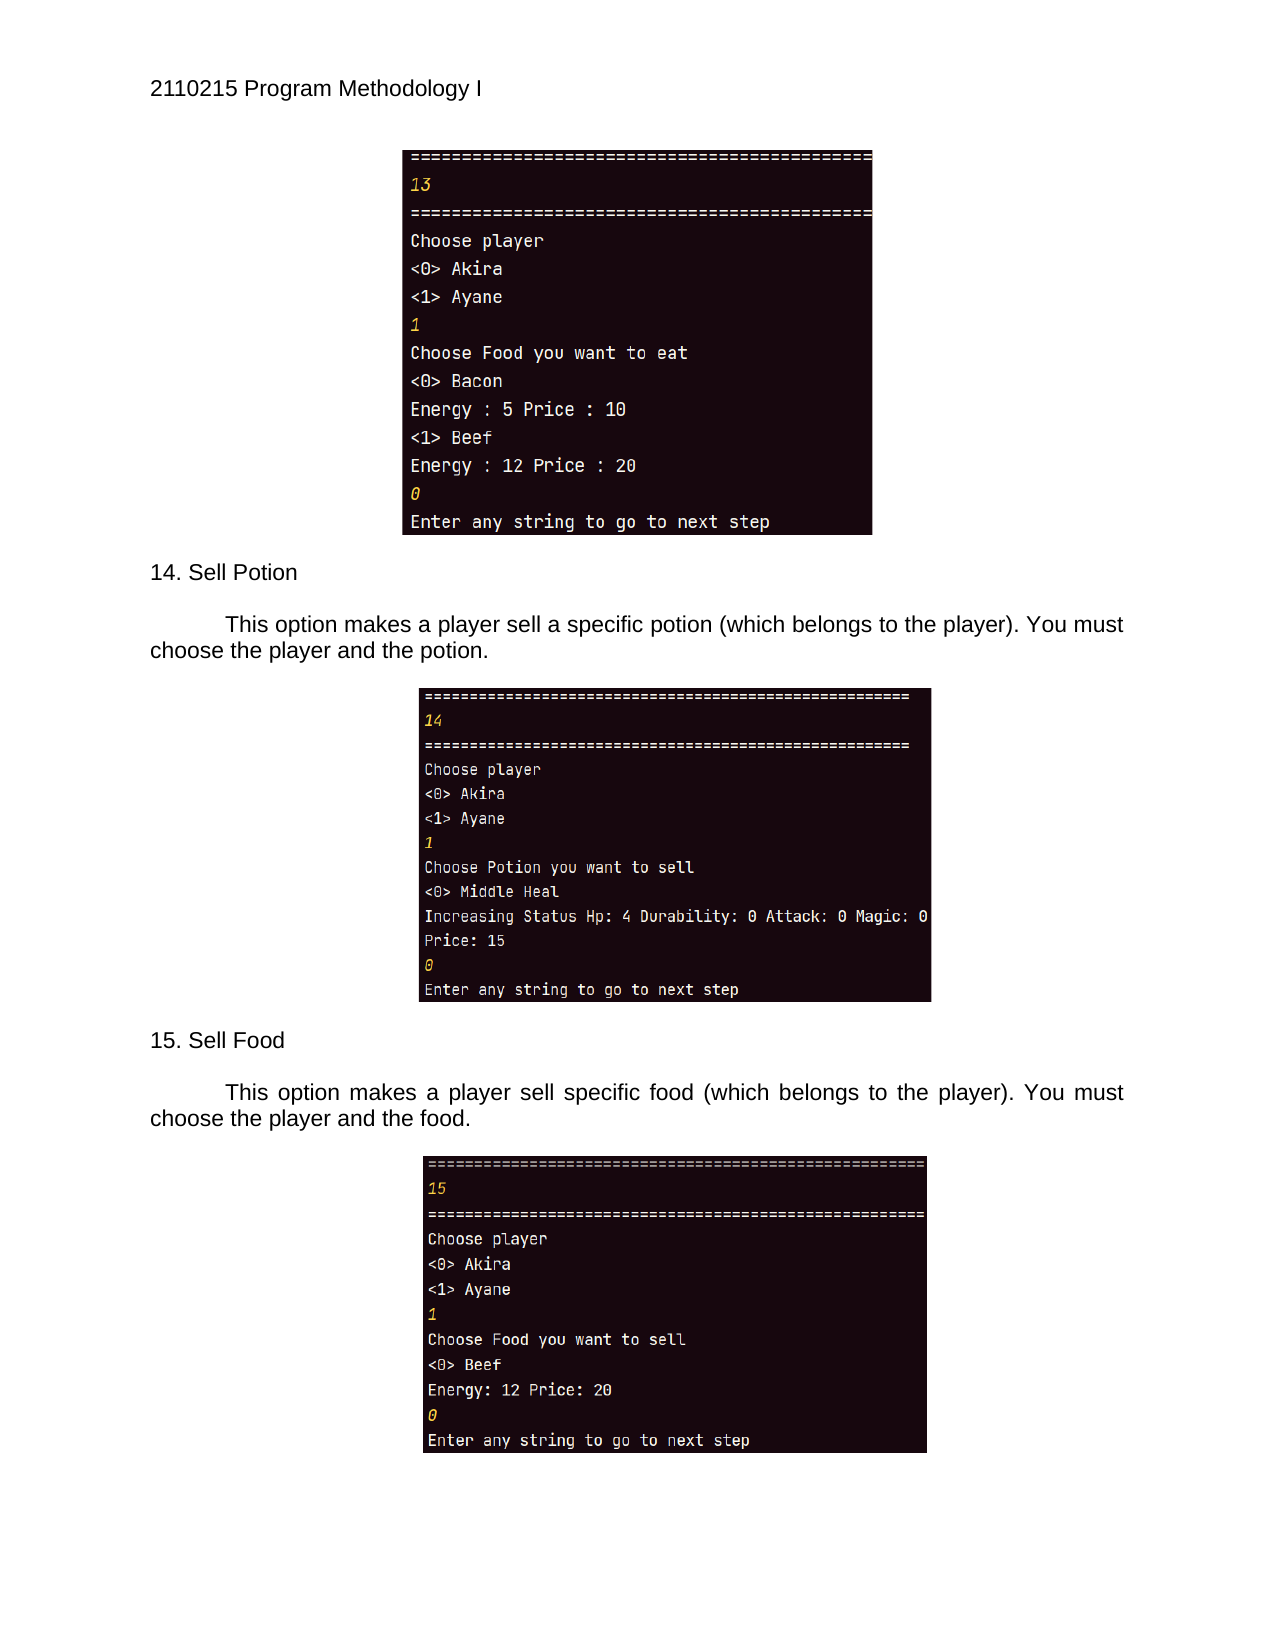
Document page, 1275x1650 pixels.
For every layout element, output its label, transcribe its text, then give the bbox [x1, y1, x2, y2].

text 15. Sell Food [150, 1027, 1125, 1053]
text This option makes a player sell specific food (which belongs to the player). You must choose the player and the food. [150, 1078, 1125, 1131]
text This option makes a player sell a specific potion (which belongs to the player). You must choose the player and the potion. [150, 611, 1125, 663]
picture [418, 688, 932, 1002]
picture [423, 1156, 927, 1453]
text 14. Sell Potion [150, 559, 1125, 586]
picture [402, 150, 873, 535]
